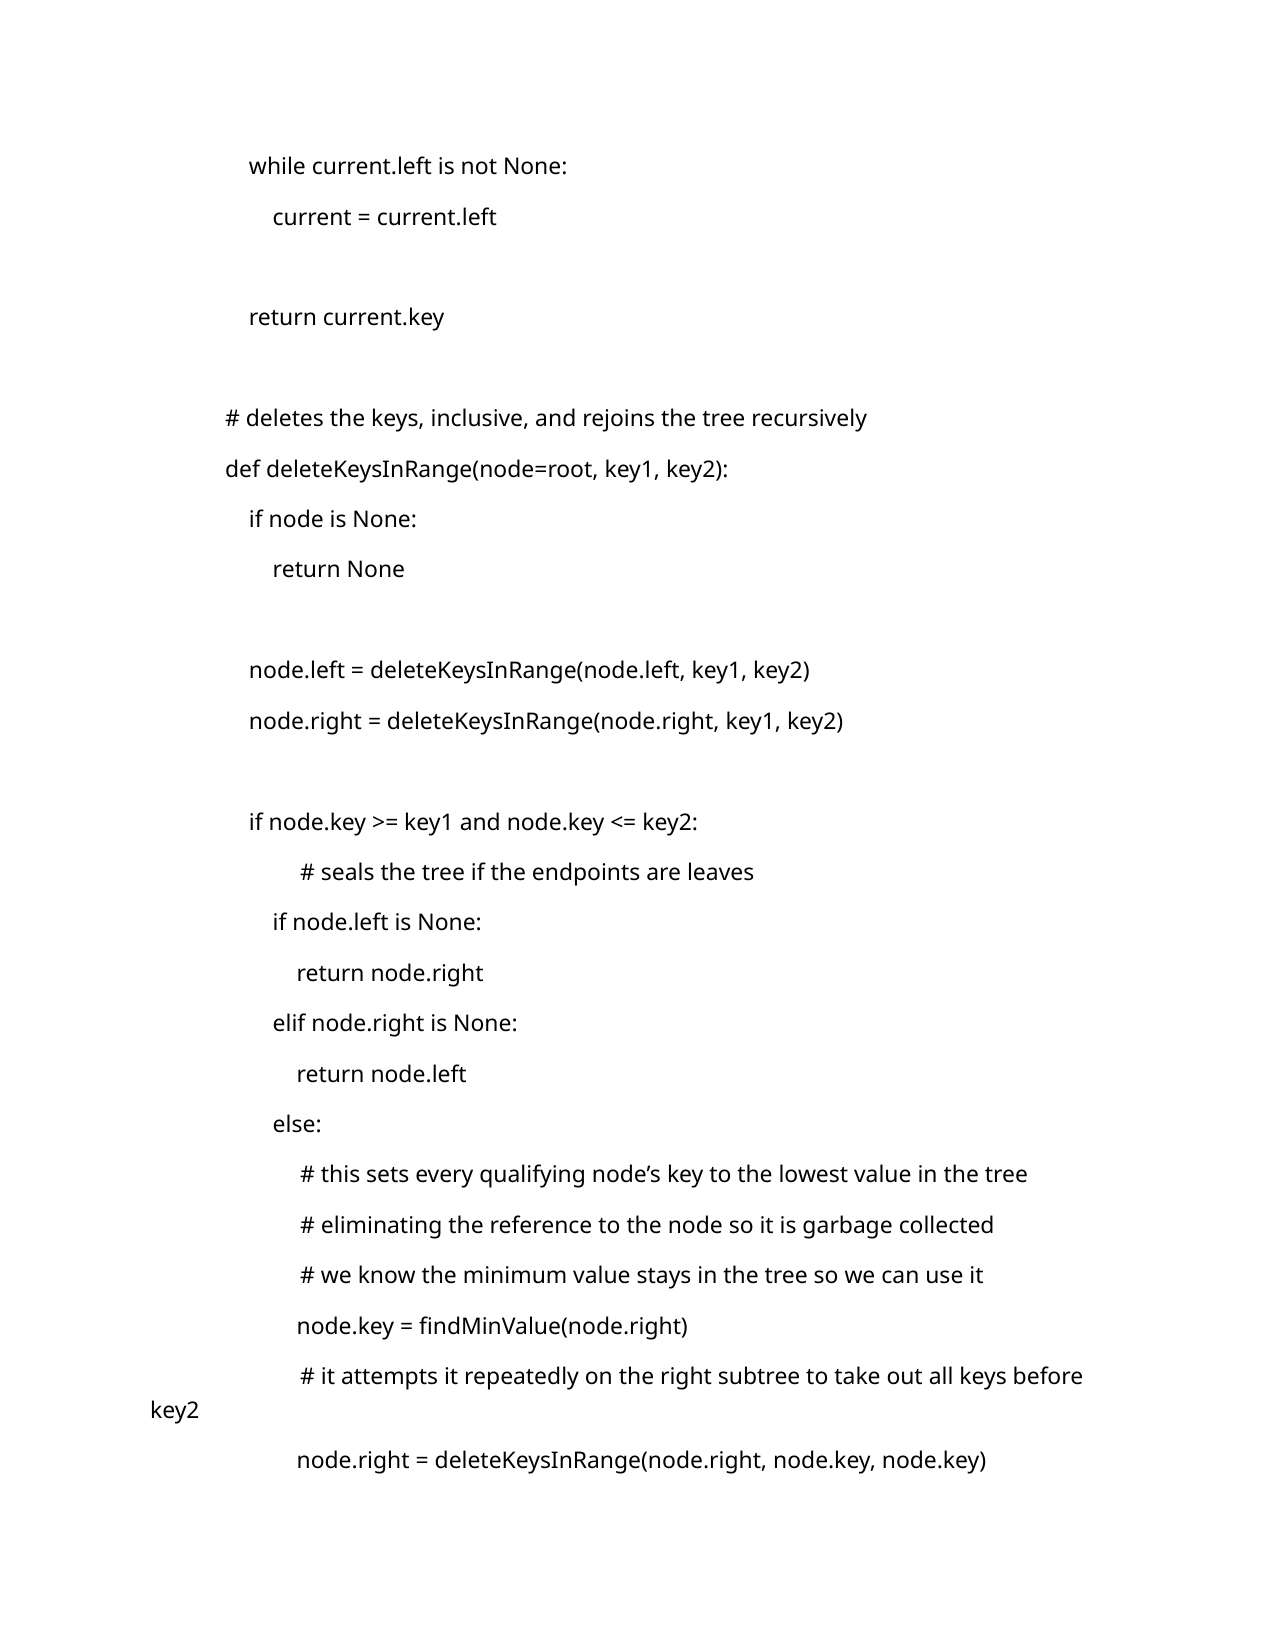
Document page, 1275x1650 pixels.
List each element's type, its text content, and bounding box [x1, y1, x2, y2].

text elif node.right is None: [150, 1007, 1125, 1038]
text return current.key [150, 301, 1125, 332]
text if node.left is None: [150, 906, 1125, 937]
text # eliminating the reference to the node so it is garbage collected [150, 1209, 1125, 1240]
text return None [150, 553, 1125, 584]
text node.key = findMinValue(node.right) [150, 1309, 1125, 1341]
text # seals the tree if the endpoints are leaves [150, 856, 1125, 887]
text if node is None: [150, 503, 1125, 534]
text return node.left [150, 1057, 1125, 1089]
text # it attempts it repeatedly on the right subtree to take out all keys before key2 [150, 1360, 1125, 1425]
text # we know the minimum value stays in the tree so we can use it [150, 1259, 1125, 1290]
text current = current.left [150, 200, 1125, 232]
text if node.key >= key1 and node.key <= key2: [150, 805, 1125, 837]
text while current.left is not None: [150, 150, 1125, 181]
text def deleteKeysInRange(node=root, key1, key2): [150, 452, 1125, 484]
text node.right = deleteKeysInRange(node.right, node.key, node.key) [150, 1444, 1125, 1475]
text node.right = deleteKeysInRange(node.right, key1, key2) [150, 704, 1125, 736]
text return node.right [150, 957, 1125, 988]
text # deletes the keys, inclusive, and rejoins the tree recursively [150, 402, 1125, 433]
text node.left = deleteKeysInRange(node.left, key1, key2) [150, 654, 1125, 685]
text else: [150, 1108, 1125, 1139]
text # this sets every qualifying node’s key to the lowest value in the tree [150, 1158, 1125, 1189]
